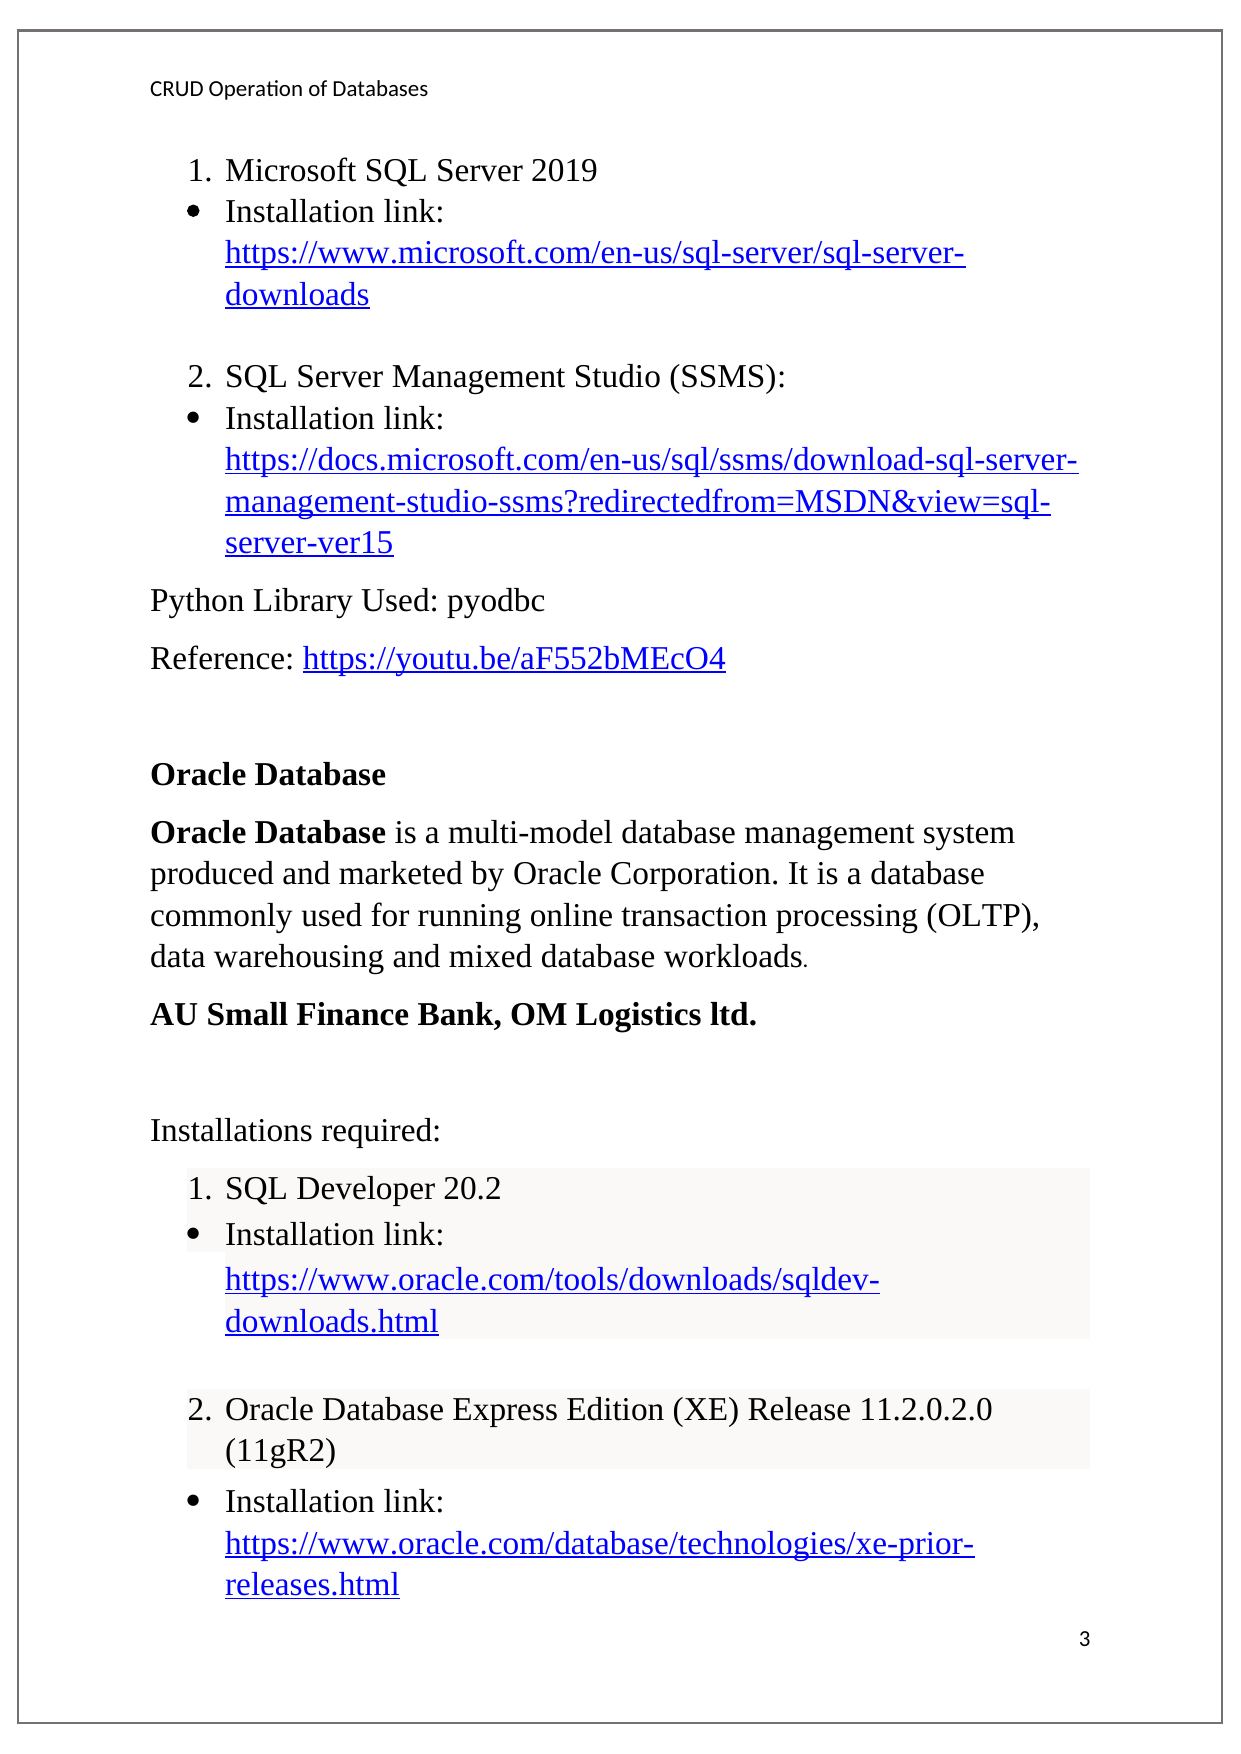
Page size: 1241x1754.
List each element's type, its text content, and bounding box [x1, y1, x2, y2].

list Installation link: [187, 398, 1090, 436]
list https://www.microsoft.com/en-us/sql-server/sql-server-downloads [225, 233, 1090, 312]
text AU Small Finance Bank, OM Logistics ltd. [150, 994, 1090, 1033]
list SQL Server Management Studio (SSMS): [777, 357, 1090, 395]
list https://docs.microsoft.com/en-us/sql/ssms/download-sql-server-management-studio-ssms?redirectedfrom=MSDN&view=sql-server-ver15 [225, 439, 1090, 561]
list Installation link: [187, 1482, 1090, 1520]
list Microsoft SQL Server 2019 [187, 150, 1090, 188]
text Oracle Database is a multi-model database management system produced and marketed by Oracle Corporation. It is a database commonly used for running online transaction processing (OLTP), data warehousing and mixed database workloads. [150, 812, 1090, 975]
text Oracle Database [150, 754, 1090, 793]
list https://www.oracle.com/database/technologies/xe-prior-releases.html [225, 1523, 1090, 1603]
subtitle https://www.oracle.com/tools/downloads/sqldev-downloads.html [225, 1259, 1090, 1339]
text Installations required: [150, 1110, 1090, 1149]
subtitle Installation link: [187, 1214, 1090, 1252]
subtitle SQL Developer 20.2 [187, 1168, 1090, 1207]
list Installation link: [187, 191, 1090, 230]
text Reference: https://youtu.be/aF552bMEcO4 [150, 638, 1090, 677]
text Python Library Used: pyodbc [150, 580, 1090, 618]
subtitle Oracle Database Express Edition (XE) Release 11.2.0.2.0 (11gR2) [187, 1389, 1090, 1469]
